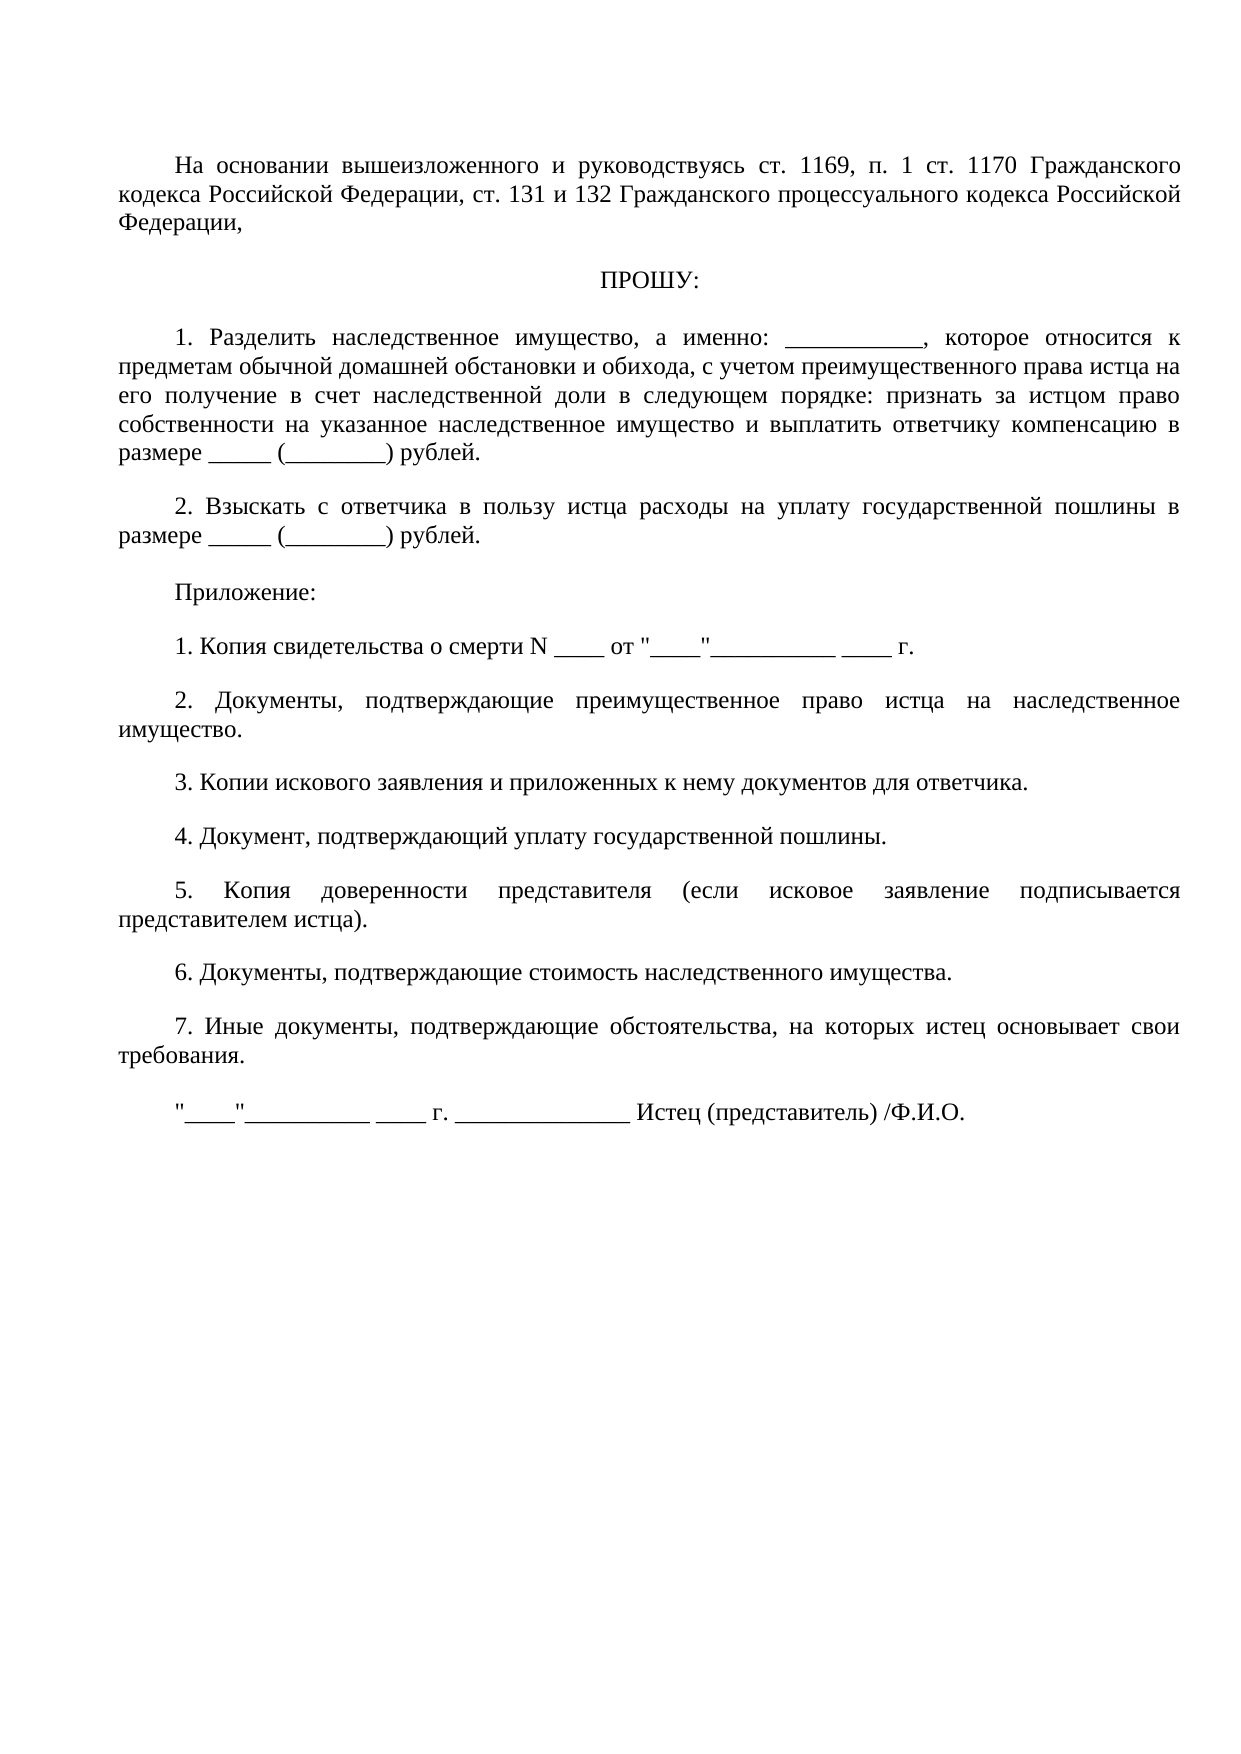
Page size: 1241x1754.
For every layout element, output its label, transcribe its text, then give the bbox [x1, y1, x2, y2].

text 5. Копия доверенности представителя (если исковое заявление подписывается представителем истца). [118, 875, 1181, 932]
text Приложение: [118, 577, 1181, 606]
text На основании вышеизложенного и руководствуясь ст. 1169, п. 1 ст. 1170 Гражданского кодекса Российской Федерации, ст. 131 и 132 Гражданского процессуального кодекса Российской Федерации, [118, 150, 1181, 236]
text 2. Документы, подтверждающие преимущественное право истца на наследственное имущество. [118, 685, 1181, 742]
text 2. Взыскать с ответчика в пользу истца расходы на уплату государственной пошлины в размере _____ (________) рублей. [118, 491, 1181, 549]
text ПРОШУ: [118, 265, 1181, 294]
text "____"__________ ____ г. ______________ Истец (представитель) /Ф.И.О. [118, 1097, 1181, 1126]
text 3. Копии искового заявления и приложенных к нему документов для ответчика. [118, 767, 1181, 796]
text 6. Документы, подтверждающие стоимость наследственного имущества. [118, 957, 1181, 986]
text 4. Документ, подтверждающий уплату государственной пошлины. [118, 821, 1181, 850]
text 1. Копия свидетельства о смерти N ____ от "____"__________ ____ г. [118, 631, 1181, 660]
text 1. Разделить наследственное имущество, а именно: ___________, которое относится к предметам обычной домашней обстановки и обихода, с учетом преимущественного права истца на его получение в счет наследственной доли в следующем порядке: признать за истцом право собственности на указанное наследственное имущество и выплатить ответчику компенсацию в размере _____ (________) рублей. [118, 322, 1181, 466]
text 7. Иные документы, подтверждающие обстоятельства, на которых истец основывает свои требования. [118, 1011, 1181, 1069]
